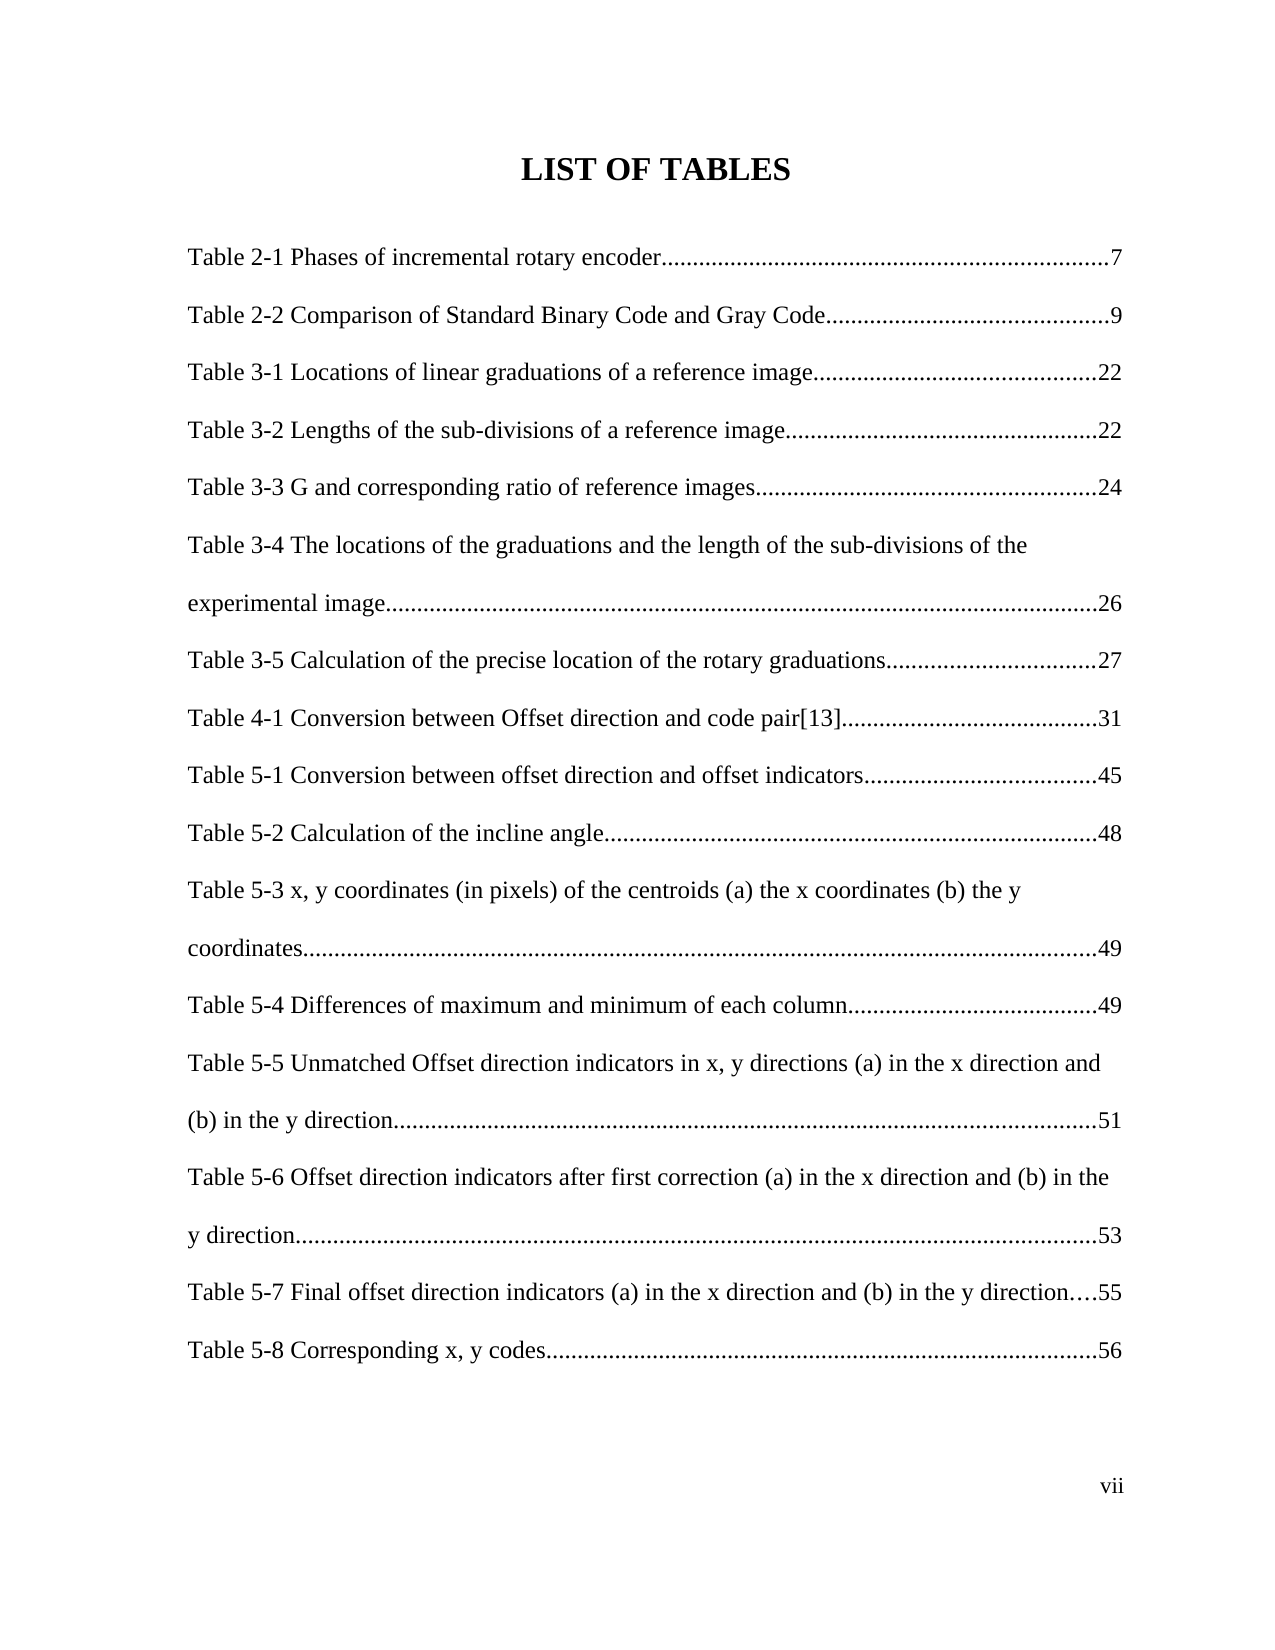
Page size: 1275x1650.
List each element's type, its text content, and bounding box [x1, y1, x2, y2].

text Table 3-1 Locations of linear graduations of a reference image 22 [187, 357, 1125, 386]
text Table 5-1 Conversion between offset direction and offset indicators 45 [187, 760, 1125, 789]
text Table 2-2 Comparison of Standard Binary Code and Gray Code 9 [187, 300, 1125, 329]
text Table 5-3 x, y coordinates (in pixels) of the centroids (a) the x coordinates (b) the y [187, 875, 1125, 904]
text Table 3-5 Calculation of the precise location of the rotary graduations 27 [187, 645, 1125, 674]
text Table 5-4 Differences of maximum and minimum of each column 49 [187, 990, 1125, 1019]
text Table 5-8 Corresponding x, y codes 56 [187, 1335, 1125, 1363]
text Table 2-1 Phases of incremental rotary encoder 7 [187, 242, 1125, 271]
text Table 5-2 Calculation of the incline angle 48 [187, 818, 1125, 846]
text coordinates 49 [187, 933, 1125, 961]
text experimental image 26 [187, 588, 1125, 616]
text Table 5-6 Offset direction indicators after first correction (a) in the x direction and (b) in the [187, 1162, 1125, 1191]
text LIST OF TABLES [521, 149, 1125, 188]
text Table 5-5 Unmatched Offset direction indicators in x, y directions (a) in the x direction and [187, 1048, 1125, 1076]
text (b) in the y direction 51 [187, 1105, 1125, 1134]
text y direction 53 [187, 1220, 1125, 1248]
text Table 3-4 The locations of the graduations and the length of the sub-divisions of the [187, 530, 1125, 559]
text vii [1100, 1472, 1125, 1498]
text Table 3-3 G and corresponding ratio of reference images 24 [187, 472, 1125, 501]
text Table 5-7 Final offset direction indicators (a) in the x direction and (b) in the y direction 55 [187, 1277, 1125, 1306]
text Table 4-1 Conversion between Offset direction and code pair[13] 31 [187, 703, 1125, 731]
text Table 3-2 Lengths of the sub-divisions of a reference image 22 [187, 415, 1125, 444]
